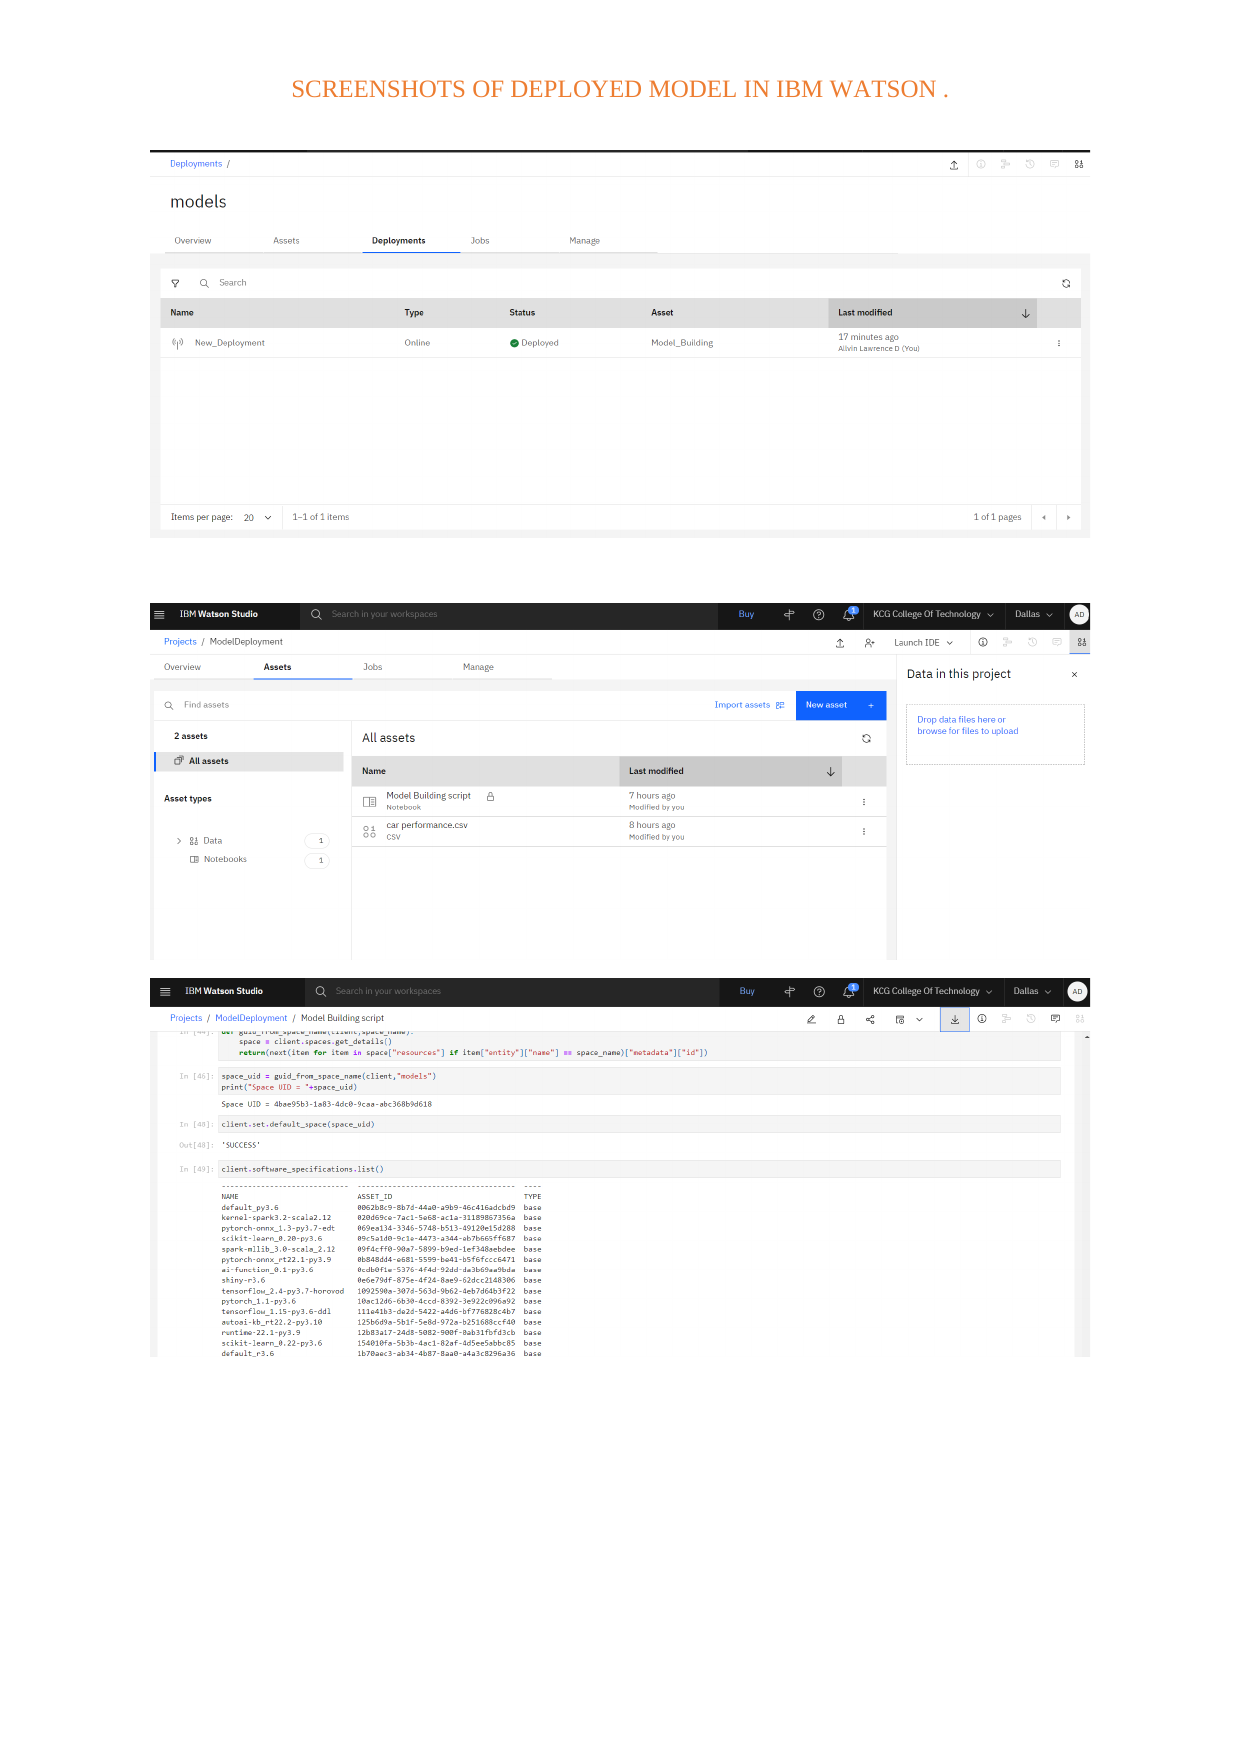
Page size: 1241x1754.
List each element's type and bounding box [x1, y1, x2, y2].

picture [150, 978, 1091, 1357]
picture [150, 603, 1091, 960]
picture [150, 150, 1091, 538]
